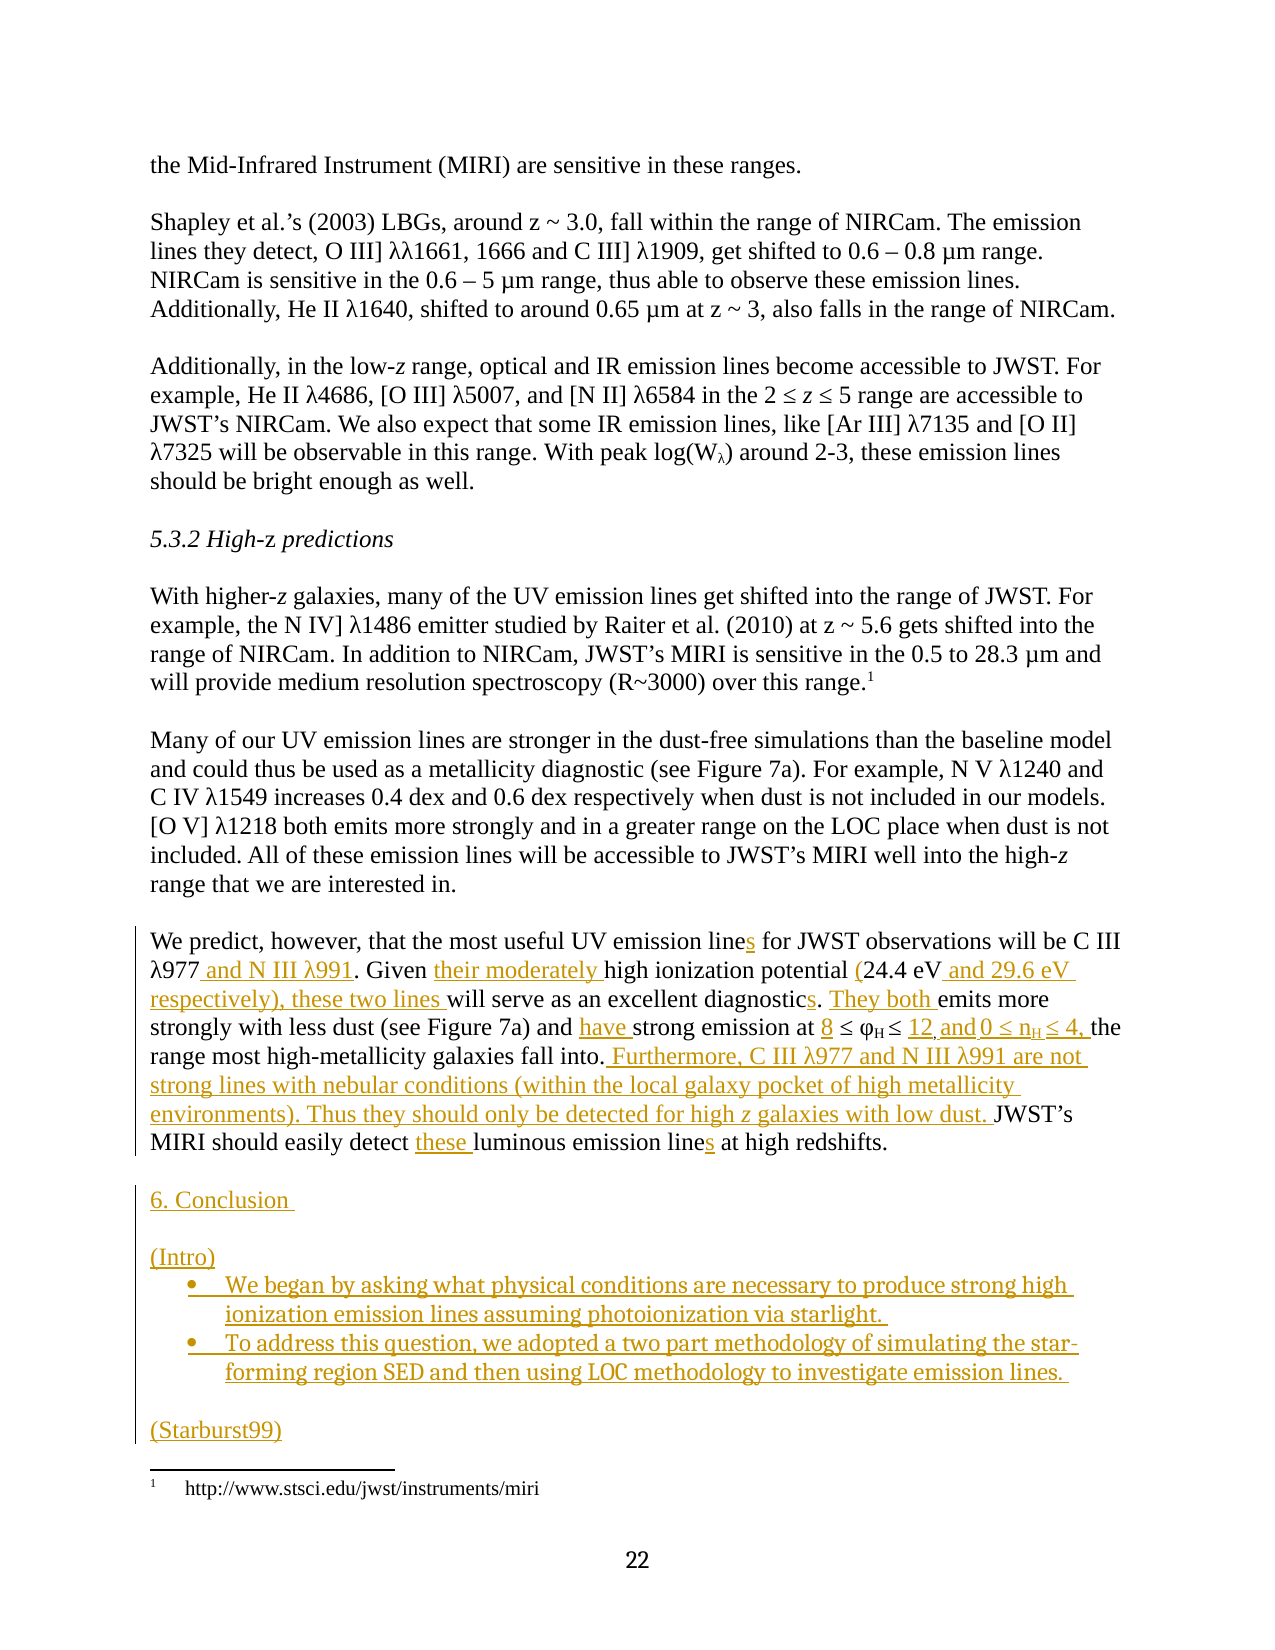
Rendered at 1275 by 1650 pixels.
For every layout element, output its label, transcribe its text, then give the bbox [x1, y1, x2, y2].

text Many of our UV emission lines are stronger in the dust-free simulations than the baseline model and could thus be used as a metallicity diagnostic (see Figure 7a). For example, N V λ1240 and C IV λ1549 increases 0.4 dex and 0.6 dex respectively when dust is not included in our models. [O V] λ1218 both emits more strongly and in a greater range on the LOC place when dust is not included. All of these emission lines will be accessible to JWST’s MIRI well into the high-z range that we are interested in. [150, 725, 1125, 897]
text Shapley et al.’s (2003) LBGs, around z ~ 3.0, fall within the range of NIRCam. The emission lines they detect, O III] λλ1661, 1666 and C III] λ1909, get shifted to 0.6 – 0.8 µm range. NIRCam is sensitive in the 0.6 – 5 µm range, thus able to observe these emission lines. Additionally, He II λ1640, shifted to around 0.65 µm at z ~ 3, also falls in the range of NIRCam. [150, 207, 1125, 322]
text Additionally, in the low-z range, optical and IR emission lines become accessible to JWST. For example, He II λ4686, [O III] λ5007, and [N II] λ6584 in the 2 ≤ z ≤ 5 range are accessible to JWST’s NIRCam. We also expect that some IR emission lines, like [Ar III] λ7135 and [O II] λ7325 will be observable in this range. With peak log(Wλ) around 2-3, these emission lines should be bright enough as well. [150, 351, 1125, 495]
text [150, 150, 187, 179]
text 5.3.2 High-z predictions [150, 524, 1125, 552]
text We predict, however, that the most useful UV emission line for JWST observations will be C III λ977. Given high ionization potential 24.4 eVwill serve as an excellent diagnostic. emits more strongly with less dust (see Figure 7a) and strong emission at ≤ φH ≤ ,the range most high-metallicity galaxies fall into.JWST’s MIRI should easily detect luminous emission line at high redshifts. [150, 926, 1125, 1156]
text With higher-z galaxies, many of the UV emission lines get shifted into the range of JWST. For example, the N IV] λ1486 emitter studied by Raiter et al. (2010) at z ~ 5.6 gets shifted into the range of NIRCam. In addition to NIRCam, JWST’s MIRI is sensitive in the 0.5 to 28.3 µm and will provide medium resolution spectroscopy (R~3000) over this range. [150, 581, 1125, 696]
